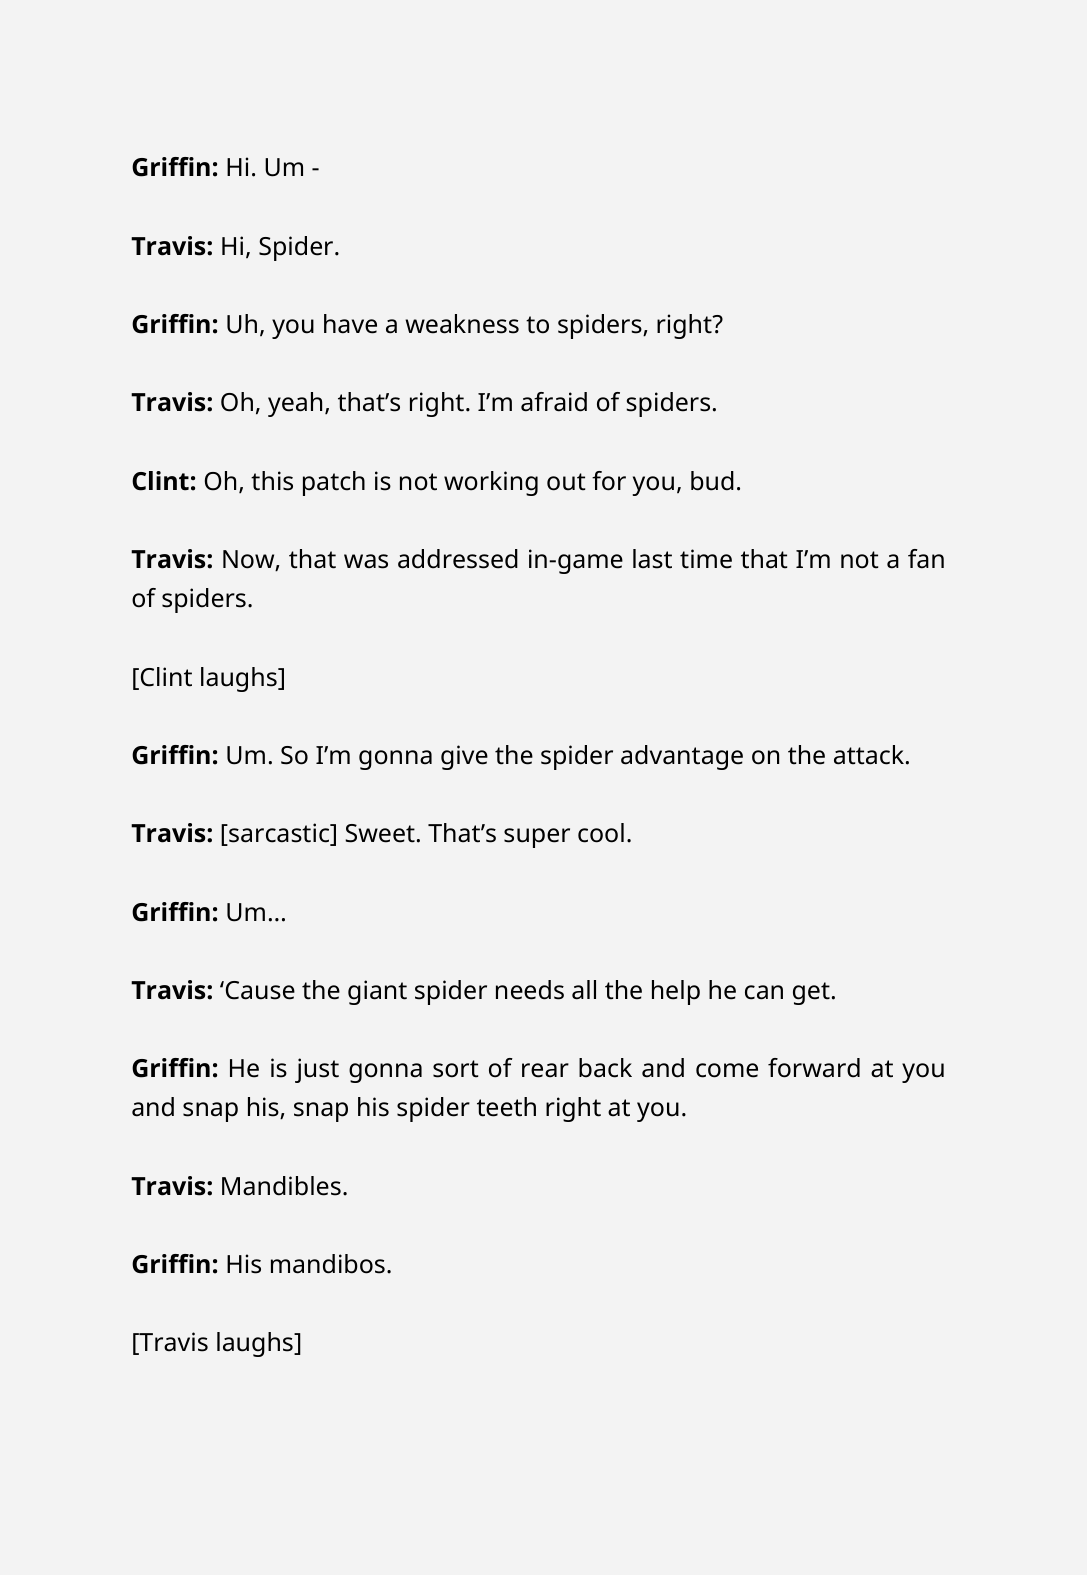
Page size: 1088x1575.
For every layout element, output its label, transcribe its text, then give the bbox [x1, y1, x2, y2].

text Travis: Hi, Spider. [131, 228, 947, 262]
text Travis: [sarcastic] Sweet. That’s super cool. [131, 816, 947, 850]
text Travis: Mandibles. [131, 1168, 947, 1202]
text [Clint laughs] [131, 659, 947, 693]
text Griffin: Um… [131, 894, 947, 928]
text Travis: Oh, yeah, that’s right. I’m afraid of spiders. [131, 385, 947, 419]
text Clint: Oh, this patch is not working out for you, bud. [131, 463, 947, 497]
text Travis: ‘Cause the giant spider needs all the help he can get. [131, 972, 947, 1007]
text Griffin: Hi. Um - [131, 150, 947, 184]
text Griffin: Um. So I’m gonna give the spider advantage on the attack. [131, 737, 947, 772]
text Travis: Now, that was addressed in-game last time that I’m not a fan of spiders. [131, 542, 947, 615]
text Griffin: Uh, you have a weakness to spiders, right? [131, 307, 947, 341]
text [Travis laughs] [131, 1325, 947, 1359]
text Griffin: His mandibos. [131, 1247, 947, 1281]
text Griffin: He is just gonna sort of rear back and come forward at you and snap his, snap his spider teeth right at you. [131, 1051, 947, 1124]
